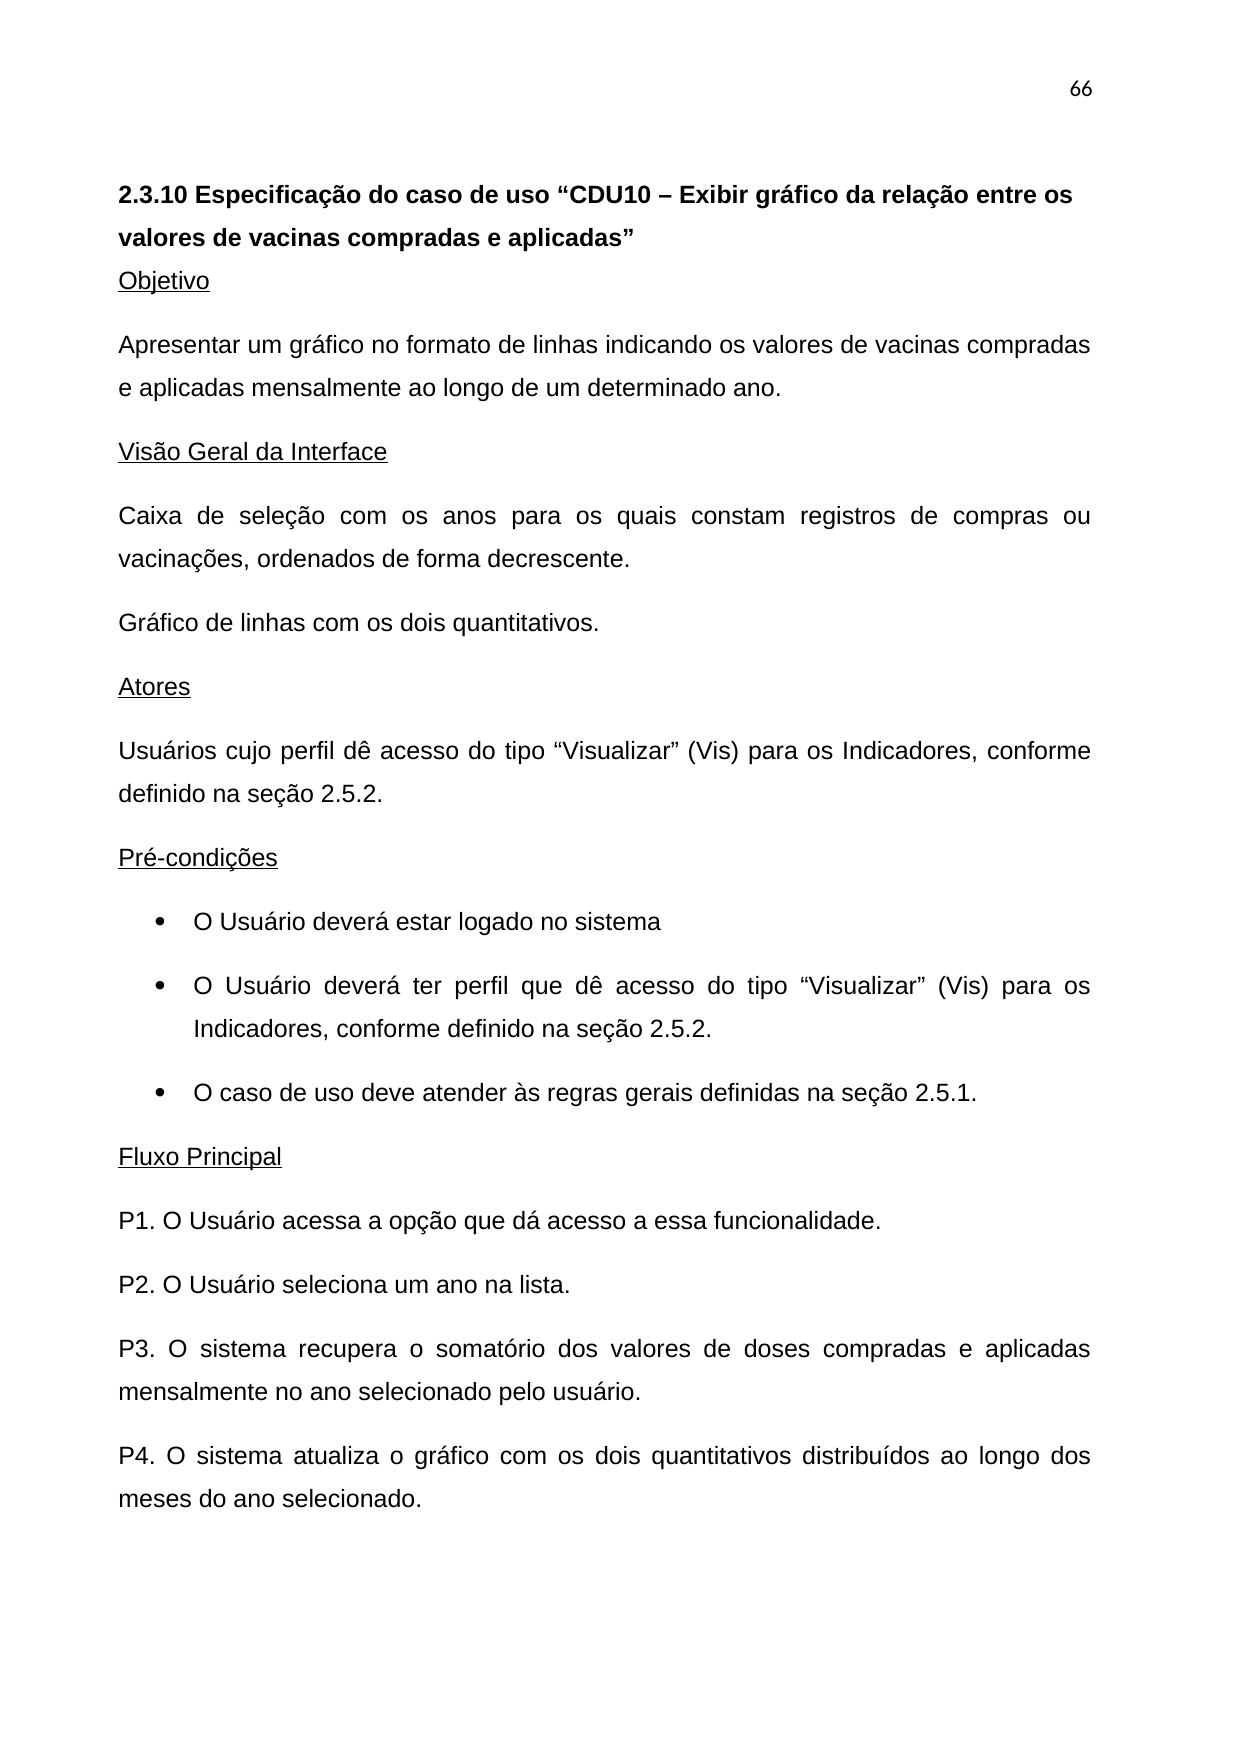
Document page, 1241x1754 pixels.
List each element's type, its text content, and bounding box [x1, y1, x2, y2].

text P3. O sistema recupera o somatório dos valores de doses compradas e aplicadas mensalmente no ano selecionado pelo usuário. [118, 1334, 1092, 1406]
text P1. O Usuário acessa a opção que dá acesso a essa funcionalidade. [118, 1206, 1092, 1235]
text P4. O sistema atualiza o gráfico com os dois quantitativos distribuídos ao longo dos meses do ano selecionado. [118, 1441, 1092, 1513]
text Objetivo [118, 266, 1092, 294]
text Apresentar um gráfico no formato de linhas indicando os valores de vacinas compradas e aplicadas mensalmente ao longo de um determinado ano. [118, 330, 1092, 402]
text Usuários cujo perfil dê acesso do tipo “Visualizar” (Vis) para os Indicadores, conforme definido na seção 2.5.2. [118, 736, 1092, 808]
list O Usuário deverá ter perfil que dê acesso do tipo “Visualizar” (Vis) para os Indicadores, conforme definido na seção 2.5.2. [156, 971, 1092, 1043]
text Pré-condições [118, 843, 1092, 872]
subtitle 2.3.10 Especificação do caso de uso “CDU10 – Exibir gráfico da relação entre os valores de vacinas compradas e aplicadas” [118, 179, 1092, 251]
list O Usuário deverá estar logado no sistema [156, 907, 1092, 936]
text Atores [118, 672, 1092, 701]
text Caixa de seleção com os anos para os quais constam registros de compras ou vacinações, ordenados de forma decrescente. [118, 501, 1092, 573]
text Gráfico de linhas com os dois quantitativos. [118, 608, 1092, 637]
text Visão Geral da Interface [118, 437, 1092, 466]
list O caso de uso deve atender às regras gerais definidas na seção 2.5.1. [156, 1078, 1092, 1107]
text P2. O Usuário seleciona um ano na lista. [118, 1270, 1092, 1299]
text Fluxo Principal [118, 1142, 1092, 1171]
